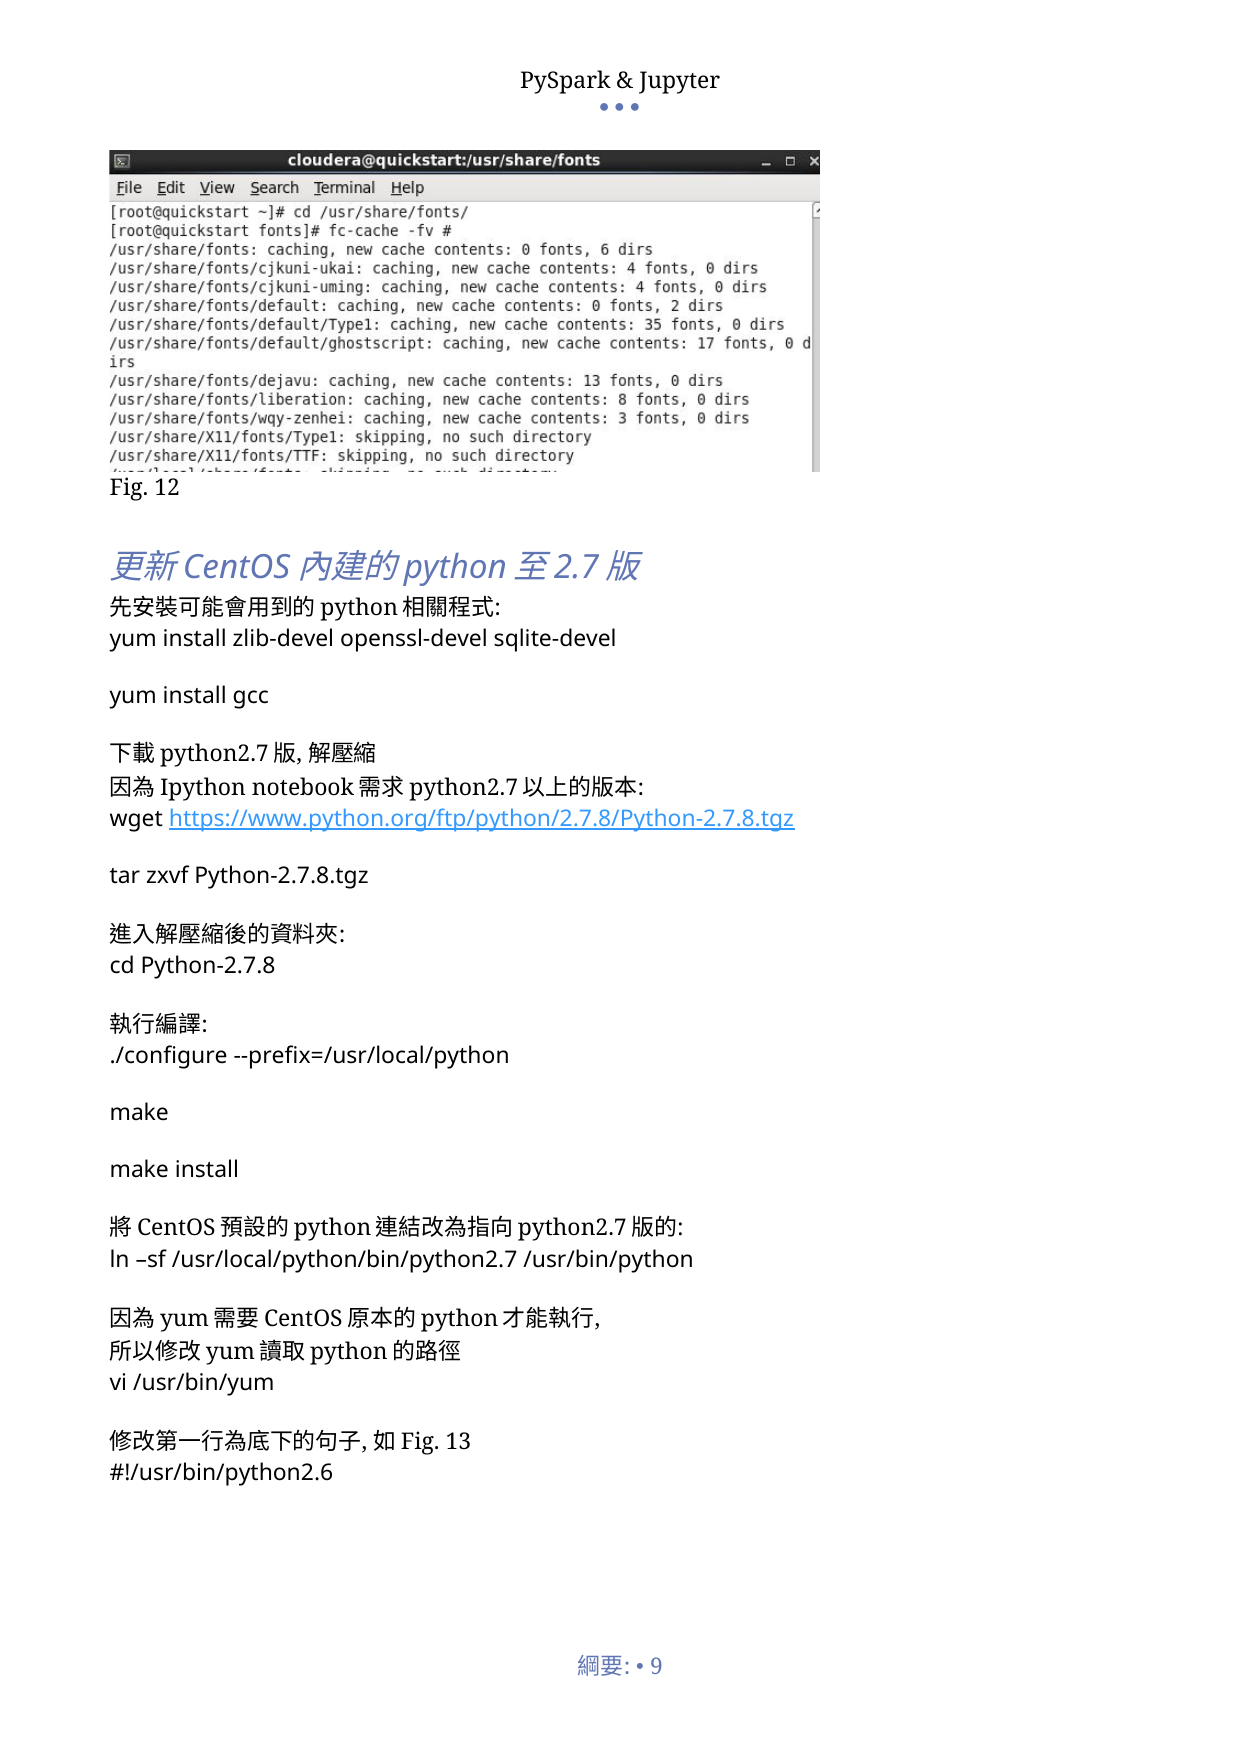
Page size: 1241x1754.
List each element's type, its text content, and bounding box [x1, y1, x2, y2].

text yum install zlib-devel openssl-devel sqlite-devel [109, 622, 1131, 653]
text 下載python2.7版, 解壓縮 [109, 735, 1131, 769]
text 進入解壓縮後的資料夾: [109, 916, 1131, 949]
text vi /usr/bin/yum [109, 1366, 1131, 1397]
text 修改第一行為底下的句子, 如Fig. 13 [109, 1423, 1131, 1456]
text 執行編譯: [109, 1006, 1131, 1039]
text cd Python-2.7.8 [109, 949, 1131, 980]
text wget https://www.python.org/ftp/python/2.7.8/Python-2.7.8.tgz [109, 802, 1131, 833]
text tar zxvf Python-2.7.8.tgz [109, 859, 1131, 890]
text make install [109, 1152, 1131, 1184]
text #!/usr/bin/python2.6 [109, 1456, 1131, 1487]
text Fig. 12 [109, 471, 1131, 502]
text 將CentOS預設的python連結改為指向python2.7版的: [109, 1209, 1131, 1243]
text 因為Ipython notebook需求python2.7以上的版本: [109, 769, 1131, 802]
text 因為yum需要CentOS原本的python才能執行, [109, 1299, 1131, 1333]
text 所以修改yum讀取python的路徑 [109, 1333, 1131, 1366]
picture [109, 150, 820, 472]
text ./configure --prefix=/usr/local/python [109, 1039, 1131, 1070]
text 先安裝可能會用到的python相關程式: [109, 588, 1131, 622]
subtitle 更新CentOS內建的python至2.7版 [109, 540, 1131, 588]
text yum install gcc [109, 678, 1131, 710]
text make [109, 1096, 1131, 1127]
text ln –sf /usr/local/python/bin/python2.7 /usr/bin/python [109, 1243, 1131, 1274]
